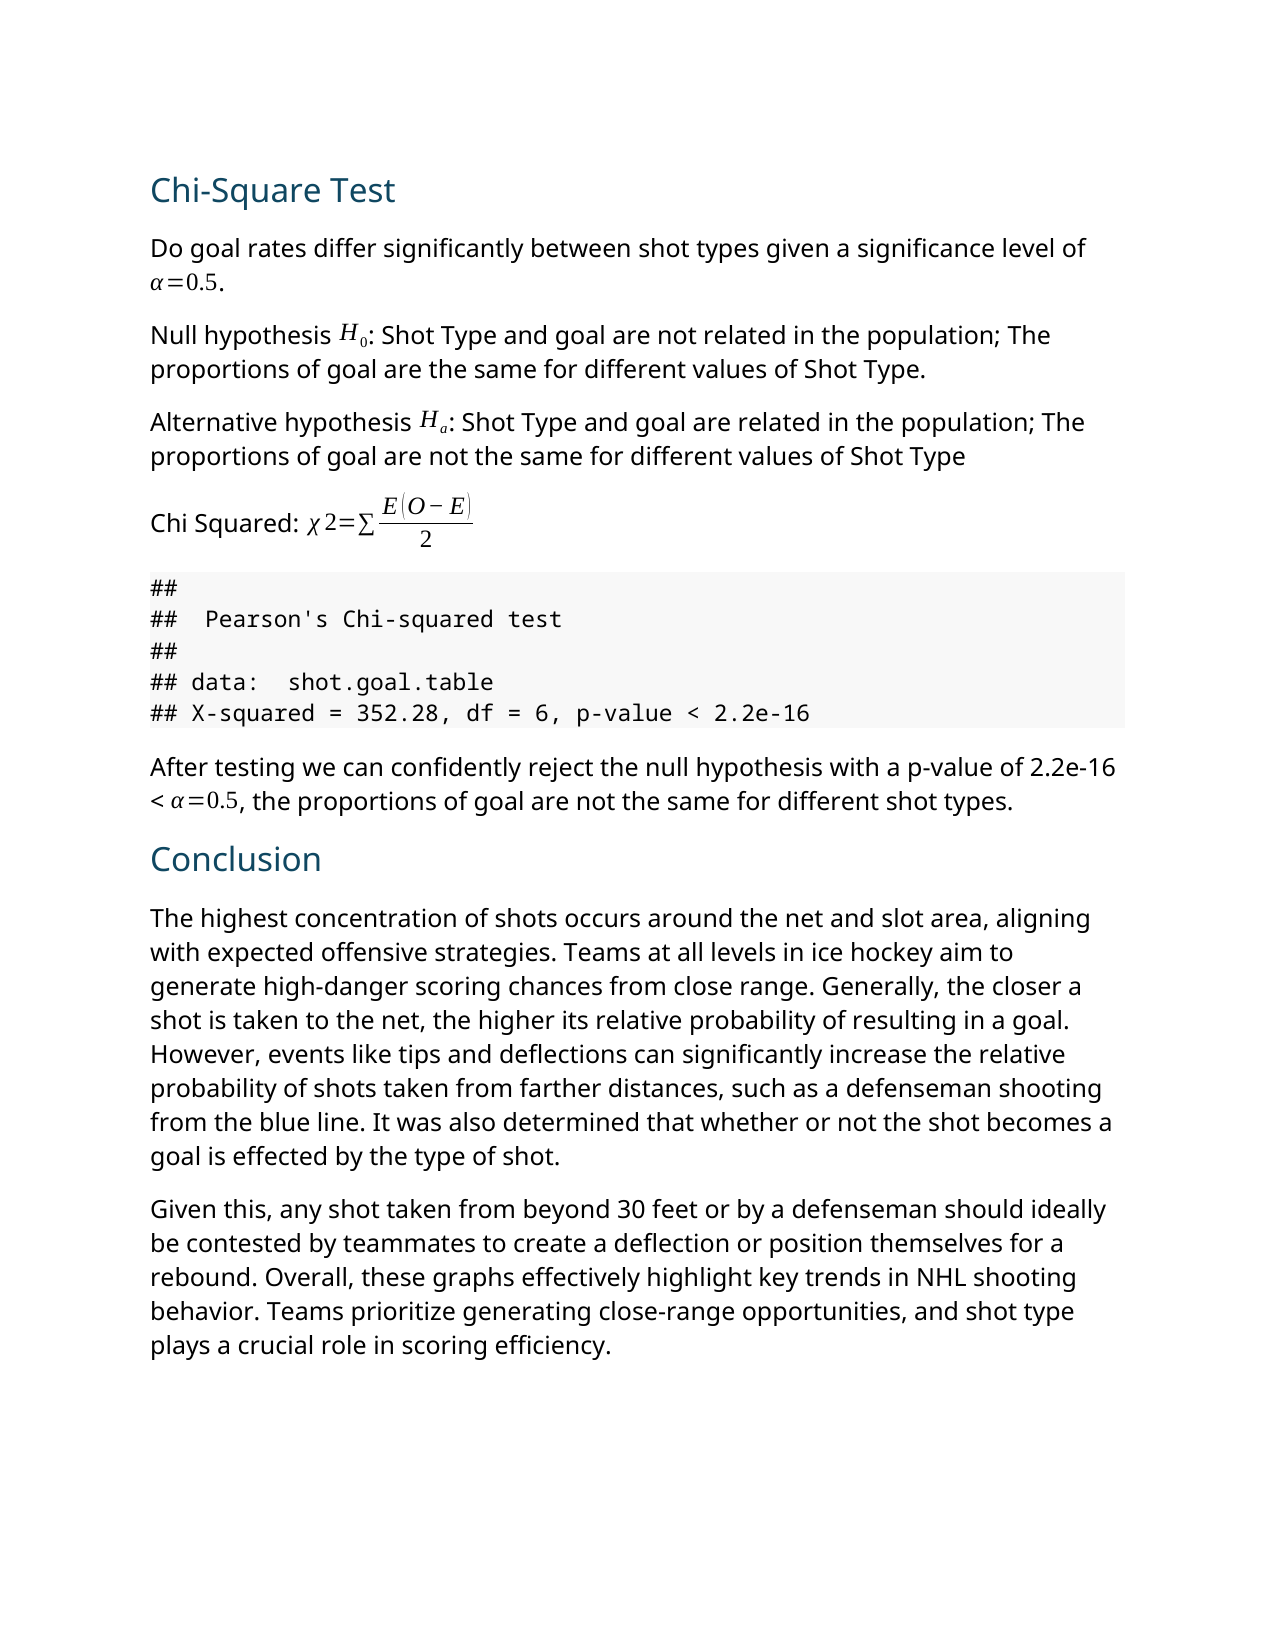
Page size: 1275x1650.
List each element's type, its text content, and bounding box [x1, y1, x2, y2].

text Alternative hypothesis : Shot Type and goal are related in the population; The proportions of goal are not the same for different values of Shot Type [150, 404, 1125, 473]
text After testing we can confidently reject the null hypothesis with a p-value of 2.2e-16 < , the proportions of goal are not the same for different shot types. [150, 749, 1125, 817]
text Given this, any shot taken from beyond 30 feet or by a defenseman should ideally be contested by teammates to create a deflection or position themselves for a rebound. Overall, these graphs effectively highlight key trends in NHL shooting behavior. Teams prioritize generating close-range opportunities, and shot type plays a crucial role in scoring efficiency. [150, 1192, 1125, 1362]
subtitle Chi-Square Test [150, 167, 1125, 212]
text Null hypothesis : Shot Type and goal are not related in the population; The proportions of goal are the same for different values of Shot Type. [150, 318, 1125, 386]
text ## ## Pearson's Chi-squared test ## ## data: shot.goal.table ## X-squared = 352.28, df = 6, p-value < 2.2e-16 [150, 572, 1125, 728]
subtitle Conclusion [150, 836, 1125, 882]
text The highest concentration of shots occurs around the net and slot area, aligning with expected offensive strategies. Teams at all levels in ice hockey aim to generate high-danger scoring chances from close range. Generally, the closer a shot is taken to the net, the higher its relative probability of resulting in a goal. However, events like tips and deflections can significantly increase the relative probability of shots taken from farther distances, such as a defenseman shooting from the blue line. It was also determined that whether or not the shot becomes a goal is effected by the type of shot. [150, 900, 1125, 1173]
text Do goal rates differ significantly between shot types given a significance level of . [150, 231, 1125, 299]
text Chi Squared: [150, 491, 1125, 553]
